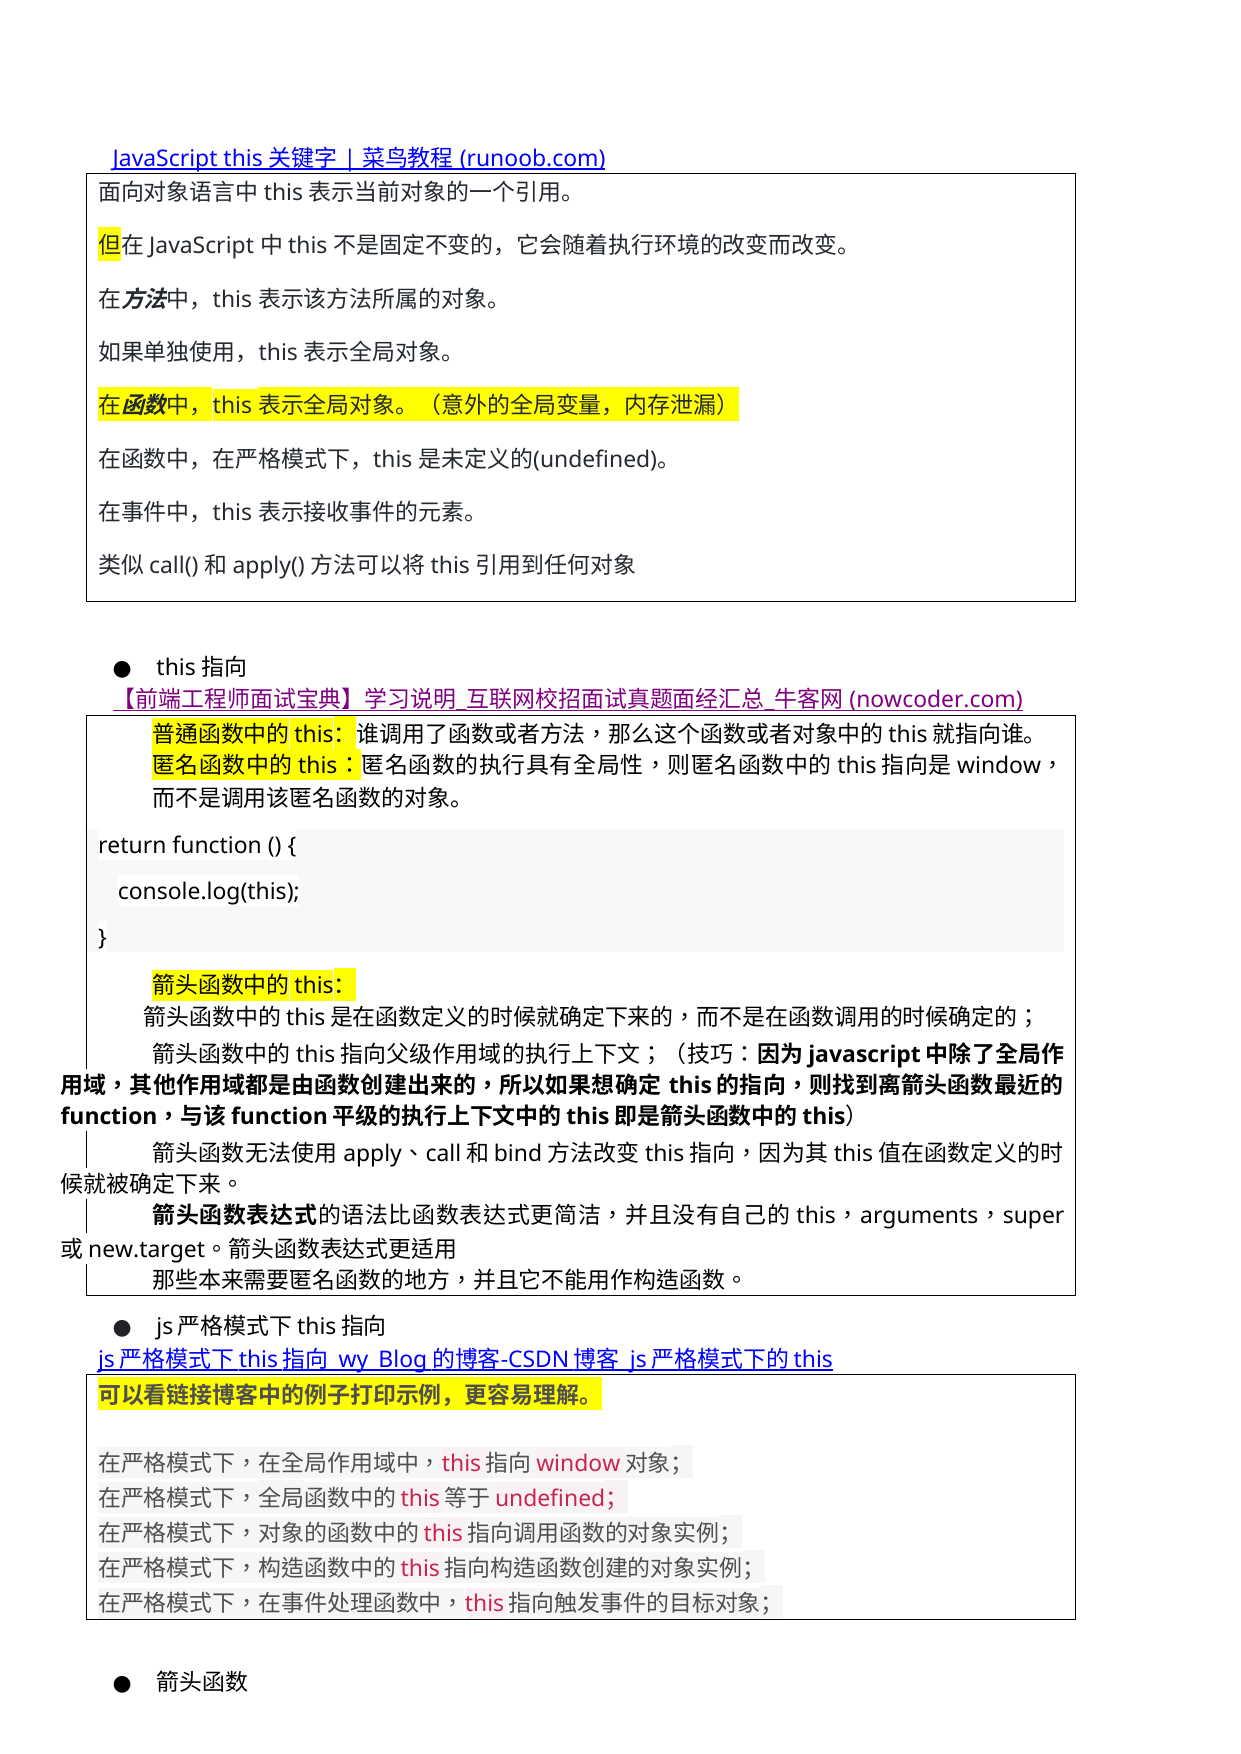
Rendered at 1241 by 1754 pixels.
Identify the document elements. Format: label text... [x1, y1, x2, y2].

list 【前端工程师面试宝典】学习说明_互联网校招面试真题面经汇总_牛客网 (nowcoder.com) [112, 683, 1065, 715]
table_header 普通函数中的this：谁调用了函数或者方法，那么这个函数或者对象中的this就指向谁。 匿名函数中的this：匿名函数的执行具有全局性，则匿名函数中的this指向是window，而不是调用该匿名函数的对象。 return function () { console.log(this); } 箭头函数中的this： 箭头函数中的this是在函数定义的时候就确定下来的，而不是在函数调用的时候确定的； 箭头函数中的this指向父级作用域的执行上下文；（技巧：因为javascript中除了全局作用域，其他作用域都是由函数创建出来的，所以如果想确定this的指向，则找到离箭头函数最近的function，与该function平级的执行上下文中的this即是箭头函数中的this） 箭头函数无法使用apply、call和bind方法改变this指向，因为其this值在函数定义的时候就被确定下来。 箭头函数表达式的语法比函数表达式更简洁，并且没有自己的this，arguments，super或new.target。箭头函数表达式更适用 那些本来需要匿名函数的地方，并且它不能用作构造函数。 [87, 716, 1075, 1295]
list js严格模式下this指向_wy_Blog的博客-CSDN博客_js严格模式下的this [98, 1343, 1065, 1374]
table_header 面向对象语言中 this 表示当前对象的一个引用。 但在 JavaScript 中 this 不是固定不变的，它会随着执行环境的改变而改变。 在方法中，this 表示该方法所属的对象。 如果单独使用，this 表示全局对象。 在函数中，this 表示全局对象。（意外的全局变量，内存泄漏） 在函数中，在严格模式下，this 是未定义的(undefined)。 在事件中，this 表示接收事件的元素。 类似 call() 和 apply() 方法可以将 this 引用到任何对象 [87, 174, 1075, 601]
list 箭头函数 [112, 1666, 1065, 1698]
list JavaScript this 关键字 | 菜鸟教程 (runoob.com) [112, 142, 1065, 173]
list js严格模式下this指向 [112, 1310, 1065, 1341]
list this 指向 [112, 648, 1065, 682]
table_header 可以看链接博客中的例子打印示例，更容易理解。 在严格模式下，在全局作用域中，this指向window对象； 在严格模式下，全局函数中的this等于undefined； 在严格模式下，对象的函数中的this指向调用函数的对象实例； 在严格模式下，构造函数中的this指向构造函数创建的对象实例； 在严格模式下，在事件处理函数中，this指向触发事件的目标对象； [87, 1375, 1075, 1619]
